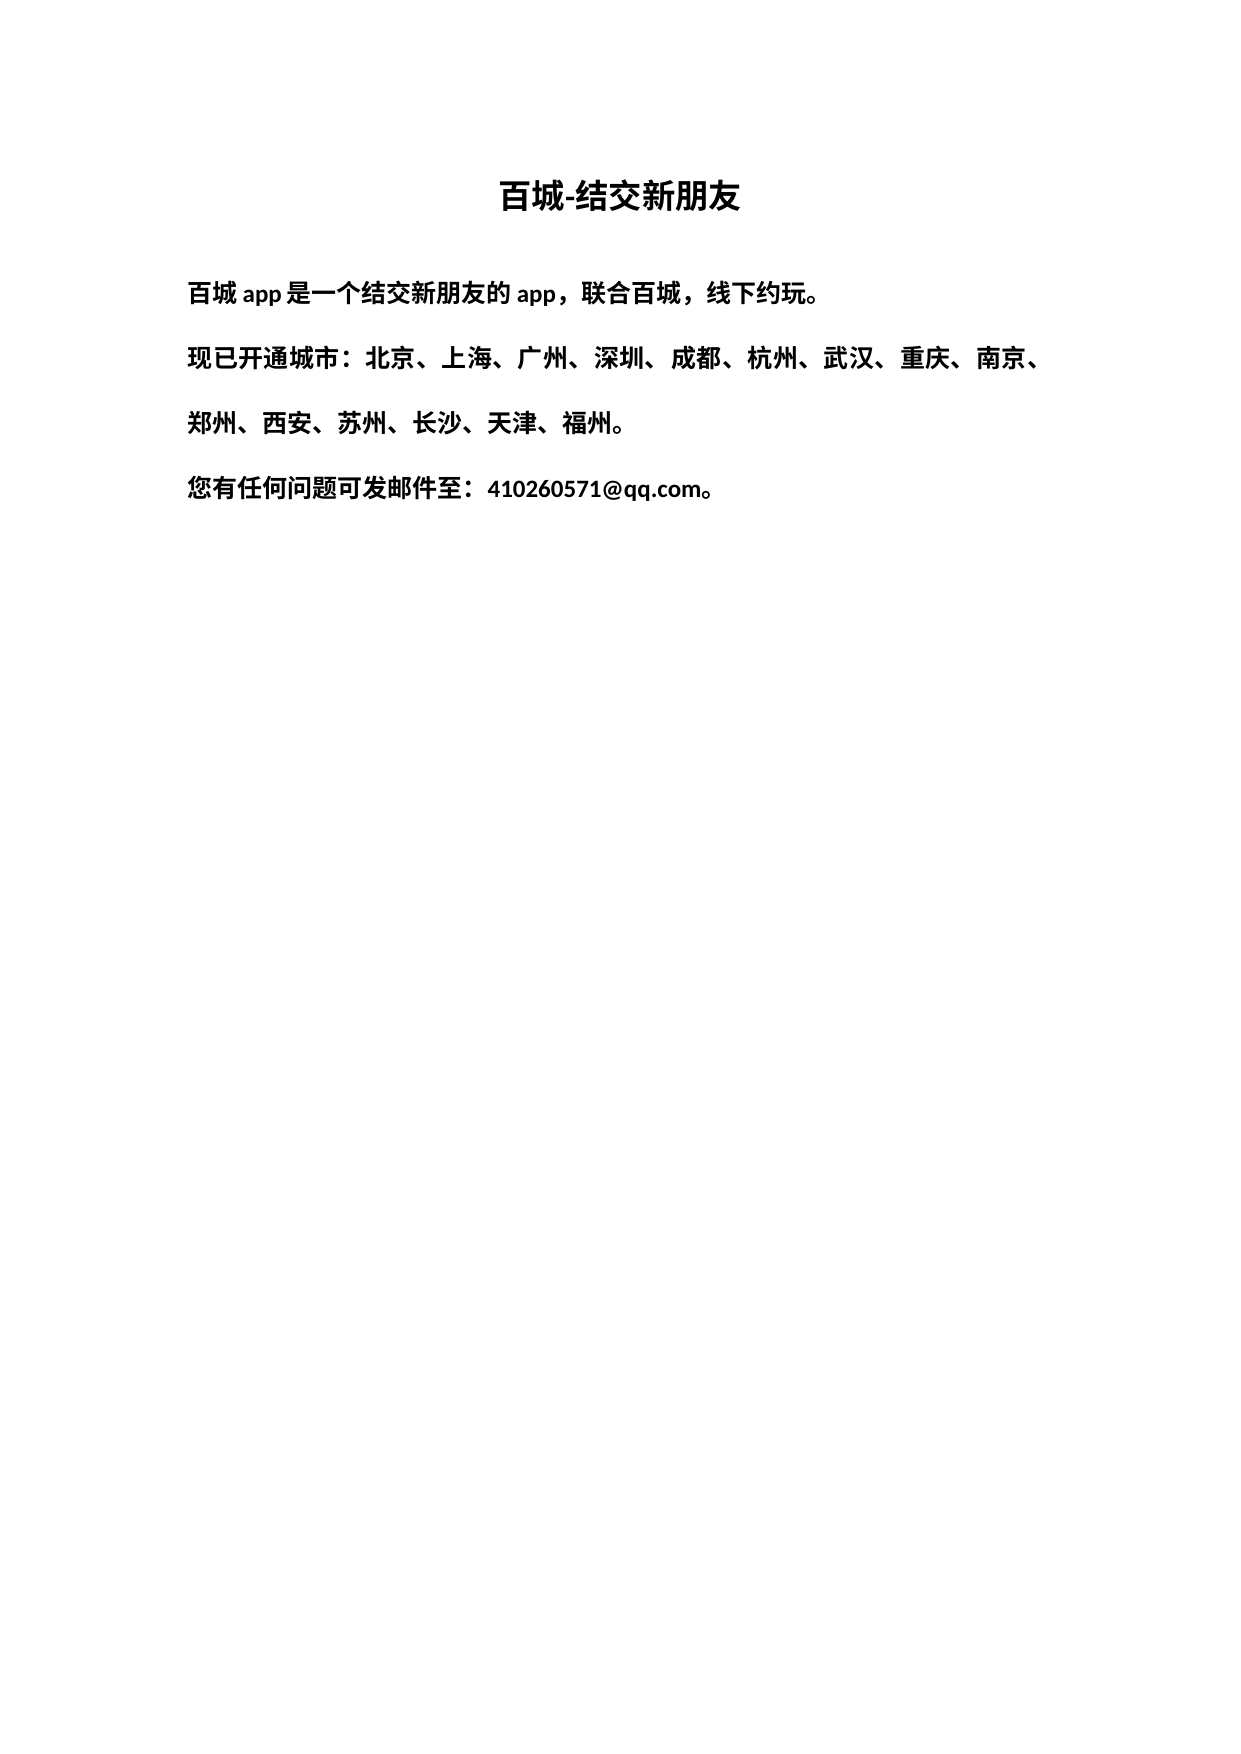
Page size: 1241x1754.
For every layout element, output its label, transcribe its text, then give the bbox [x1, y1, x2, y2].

text 您有任何问题可发邮件至：410260571@qq.com。 [187, 454, 1053, 519]
text 百城-结交新朋友 [187, 162, 1053, 227]
text 现已开通城市：北京、上海、广州、深圳、成都、杭州、武汉、重庆、南京、郑州、西安、苏州、长沙、天津、福州。 [187, 324, 1053, 454]
text 百城app是一个结交新朋友的app，联合百城，线下约玩。 [187, 259, 1053, 324]
